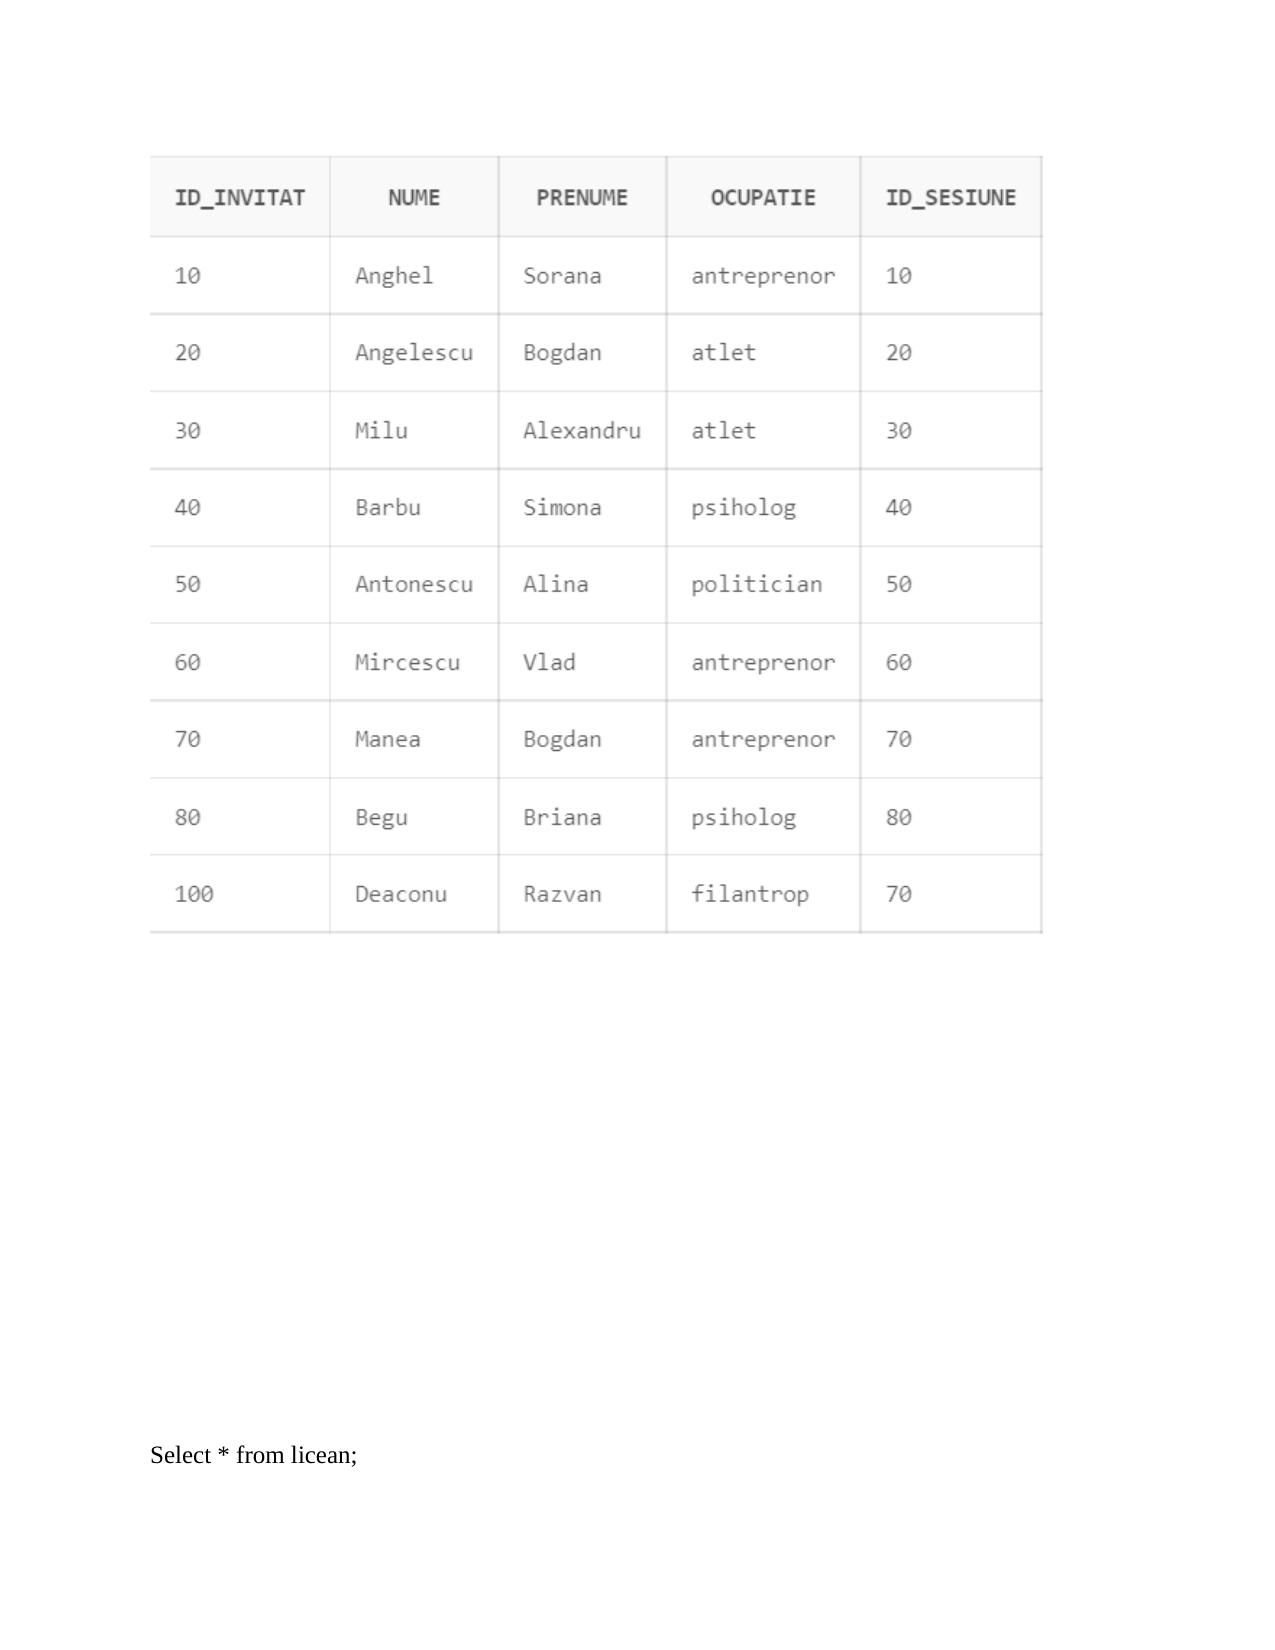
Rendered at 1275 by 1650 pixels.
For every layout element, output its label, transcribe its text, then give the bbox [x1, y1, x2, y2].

picture [150, 150, 1046, 944]
text Select * from licean; [150, 1440, 1125, 1468]
